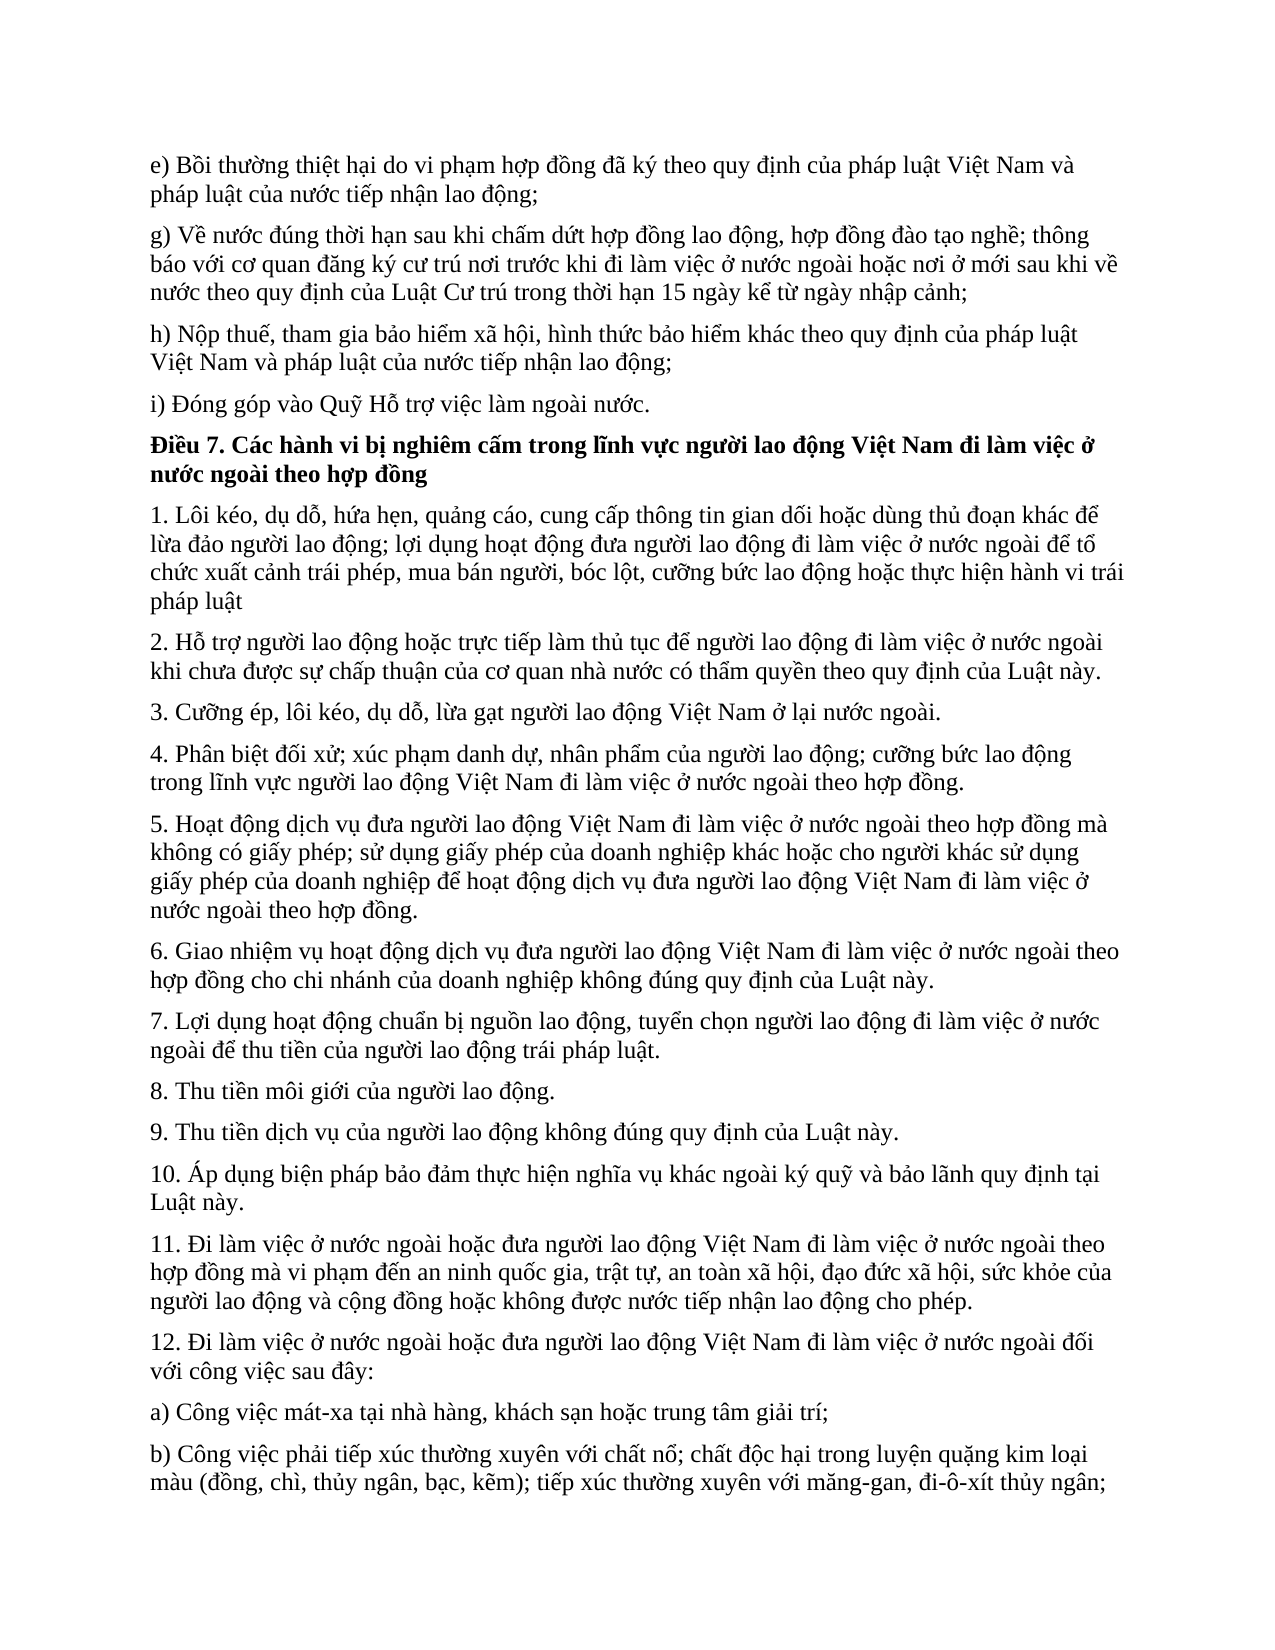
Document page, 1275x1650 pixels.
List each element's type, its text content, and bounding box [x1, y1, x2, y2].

text b) Công việc phải tiếp xúc thường xuyên với chất nổ; chất độc hại trong luyện quặng kim loại màu (đồng, chì, thủy ngân, bạc, kẽm); tiếp xúc thường xuyên với măng-gan, đi-ô-xít thủy ngân; [150, 1439, 1125, 1496]
text 1. Lôi kéo, dụ dỗ, hứa hẹn, quảng cáo, cung cấp thông tin gian dối hoặc dùng thủ đoạn khác để lừa đảo người lao động; lợi dụng hoạt động đưa người lao động đi làm việc ở nước ngoài để tổ chức xuất cảnh trái phép, mua bán người, bóc lột, cưỡng bức lao động hoặc thực hiện hành vi trái pháp luật [150, 500, 1125, 615]
text 4. Phân biệt đối xử; xúc phạm danh dự, nhân phẩm của người lao động; cưỡng bức lao động trong lĩnh vực người lao động Việt Nam đi làm việc ở nước ngoài theo hợp đồng. [150, 739, 1125, 796]
text 12. Đi làm việc ở nước ngoài hoặc đưa người lao động Việt Nam đi làm việc ở nước ngoài đối với công việc sau đây: [150, 1327, 1125, 1385]
text g) Về nước đúng thời hạn sau khi chấm dứt hợp đồng lao động, hợp đồng đào tạo nghề; thông báo với cơ quan đăng ký cư trú nơi trước khi đi làm việc ở nước ngoài hoặc nơi ở mới sau khi về nước theo quy định của Luật Cư trú trong thời hạn 15 ngày kể từ ngày nhập cảnh; [150, 220, 1125, 306]
text 3. Cưỡng ép, lôi kéo, dụ dỗ, lừa gạt người lao động Việt Nam ở lại nước ngoài. [150, 697, 1125, 726]
text 10. Áp dụng biện pháp bảo đảm thực hiện nghĩa vụ khác ngoài ký quỹ và bảo lãnh quy định tại Luật này. [150, 1159, 1125, 1216]
text a) Công việc mát-xa tại nhà hàng, khách sạn hoặc trung tâm giải trí; [150, 1397, 1125, 1426]
text 11. Đi làm việc ở nước ngoài hoặc đưa người lao động Việt Nam đi làm việc ở nước ngoài theo hợp đồng mà vi phạm đến an ninh quốc gia, trật tự, an toàn xã hội, đạo đức xã hội, sức khỏe của người lao động và cộng đồng hoặc không được nước tiếp nhận lao động cho phép. [150, 1229, 1125, 1315]
text e) Bồi thường thiệt hại do vi phạm hợp đồng đã ký theo quy định của pháp luật Việt Nam và pháp luật của nước tiếp nhận lao động; [150, 150, 1125, 207]
text 8. Thu tiền môi giới của người lao động. [150, 1076, 1125, 1105]
text Điều 7. Các hành vi bị nghiêm cấm trong lĩnh vực người lao động Việt Nam đi làm việc ở nước ngoài theo hợp đồng [150, 430, 1125, 487]
text i) Đóng góp vào Quỹ Hỗ trợ việc làm ngoài nước. [150, 389, 1125, 417]
text 6. Giao nhiệm vụ hoạt động dịch vụ đưa người lao động Việt Nam đi làm việc ở nước ngoài theo hợp đồng cho chi nhánh của doanh nghiệp không đúng quy định của Luật này. [150, 936, 1125, 994]
text 2. Hỗ trợ người lao động hoặc trực tiếp làm thủ tục để người lao động đi làm việc ở nước ngoài khi chưa được sự chấp thuận của cơ quan nhà nước có thẩm quyền theo quy định của Luật này. [150, 627, 1125, 685]
text 9. Thu tiền dịch vụ của người lao động không đúng quy định của Luật này. [150, 1117, 1125, 1146]
text 7. Lợi dụng hoạt động chuẩn bị nguồn lao động, tuyển chọn người lao động đi làm việc ở nước ngoài để thu tiền của người lao động trái pháp luật. [150, 1006, 1125, 1064]
text h) Nộp thuế, tham gia bảo hiểm xã hội, hình thức bảo hiểm khác theo quy định của pháp luật Việt Nam và pháp luật của nước tiếp nhận lao động; [150, 319, 1125, 376]
text 5. Hoạt động dịch vụ đưa người lao động Việt Nam đi làm việc ở nước ngoài theo hợp đồng mà không có giấy phép; sử dụng giấy phép của doanh nghiệp khác hoặc cho người khác sử dụng giấy phép của doanh nghiệp để hoạt động dịch vụ đưa người lao động Việt Nam đi làm việc ở nước ngoài theo hợp đồng. [150, 809, 1125, 924]
